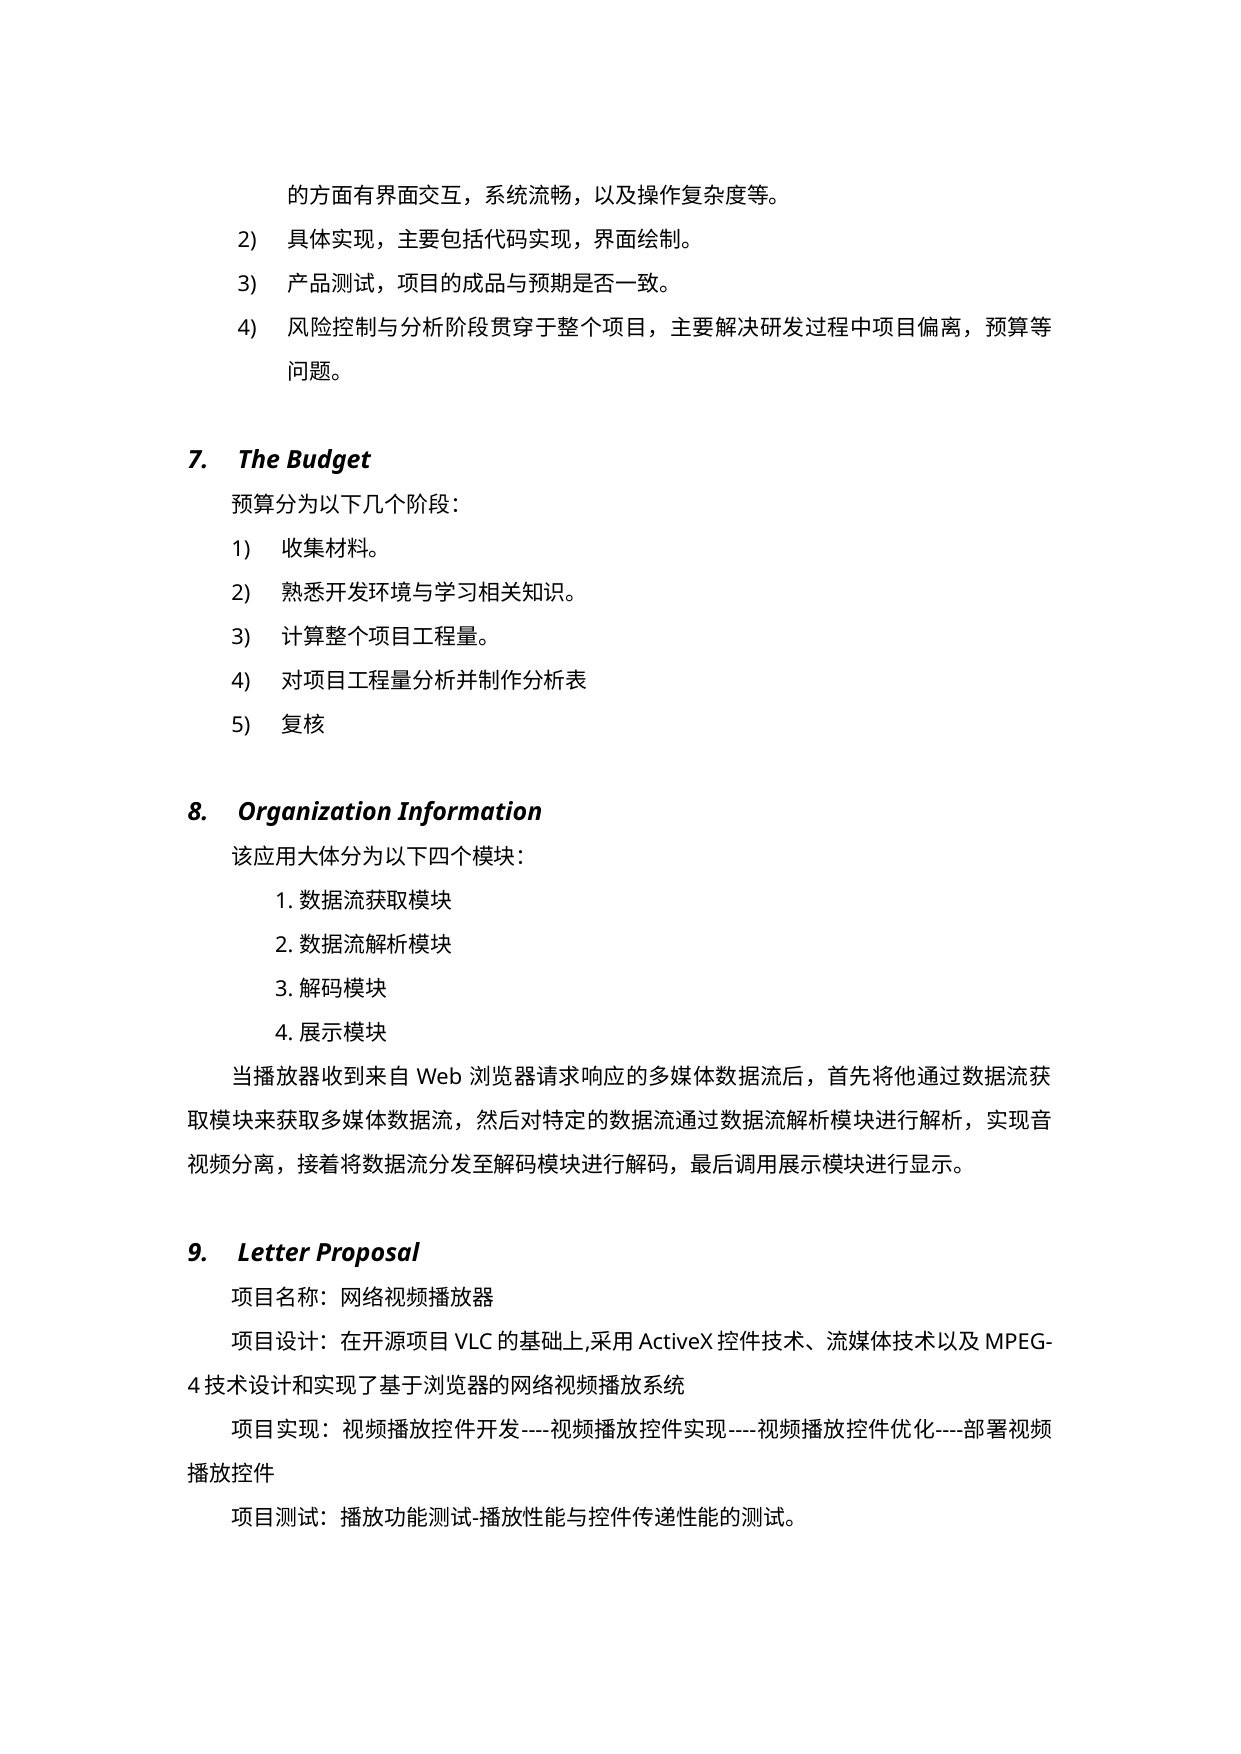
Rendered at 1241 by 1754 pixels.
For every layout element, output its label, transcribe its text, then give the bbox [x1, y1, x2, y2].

text 项目设计：在开源项目VLC的基础上,采用ActiveX控件技术、流媒体技术以及MPEG-4技术设计和实现了基于浏览器的网络视频播放系统 [187, 1318, 1053, 1406]
text 该应用大体分为以下四个模块： [187, 833, 1053, 877]
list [237, 172, 1053, 216]
list The Budget [187, 436, 1053, 480]
text 当播放器收到来自 Web 浏览器请求响应的多媒体数据流后，首先将他通过数据流获取模块来获取多媒体数据流，然后对特定的数据流通过数据流解析模块进行解析，实现音视频分离，接着将数据流分发至解码模块进行解码，最后调用展示模块进行显示。 [187, 1053, 1053, 1185]
list 具体实现，主要包括代码实现，界面绘制。 [237, 216, 1053, 260]
list 展示模块 [231, 1009, 1053, 1053]
list 对项目工程量分析并制作分析表 [231, 657, 1053, 701]
text 预算分为以下几个阶段： [187, 480, 1053, 524]
list 数据流解析模块 [231, 921, 1053, 965]
text 项目测试：播放功能测试-播放性能与控件传递性能的测试。 [187, 1494, 1053, 1538]
list 熟悉开发环境与学习相关知识。 [231, 568, 1053, 613]
list 计算整个项目工程量。 [231, 613, 1053, 657]
list 复核 [231, 701, 1053, 745]
text 项目实现：视频播放控件开发----视频播放控件实现----视频播放控件优化----部署视频播放控件 [187, 1406, 1053, 1494]
list 收集材料。 [231, 524, 1053, 568]
list 风险控制与分析阶段贯穿于整个项目，主要解决研发过程中项目偏离，预算等问题。 [237, 304, 1053, 392]
list 解码模块 [231, 965, 1053, 1009]
list 产品测试，项目的成品与预期是否一致。 [237, 260, 1053, 304]
text 项目名称：网络视频播放器 [187, 1273, 1053, 1318]
list Letter Proposal [187, 1229, 1053, 1273]
list Organization Information [187, 789, 1053, 833]
list 数据流获取模块 [231, 877, 1053, 921]
